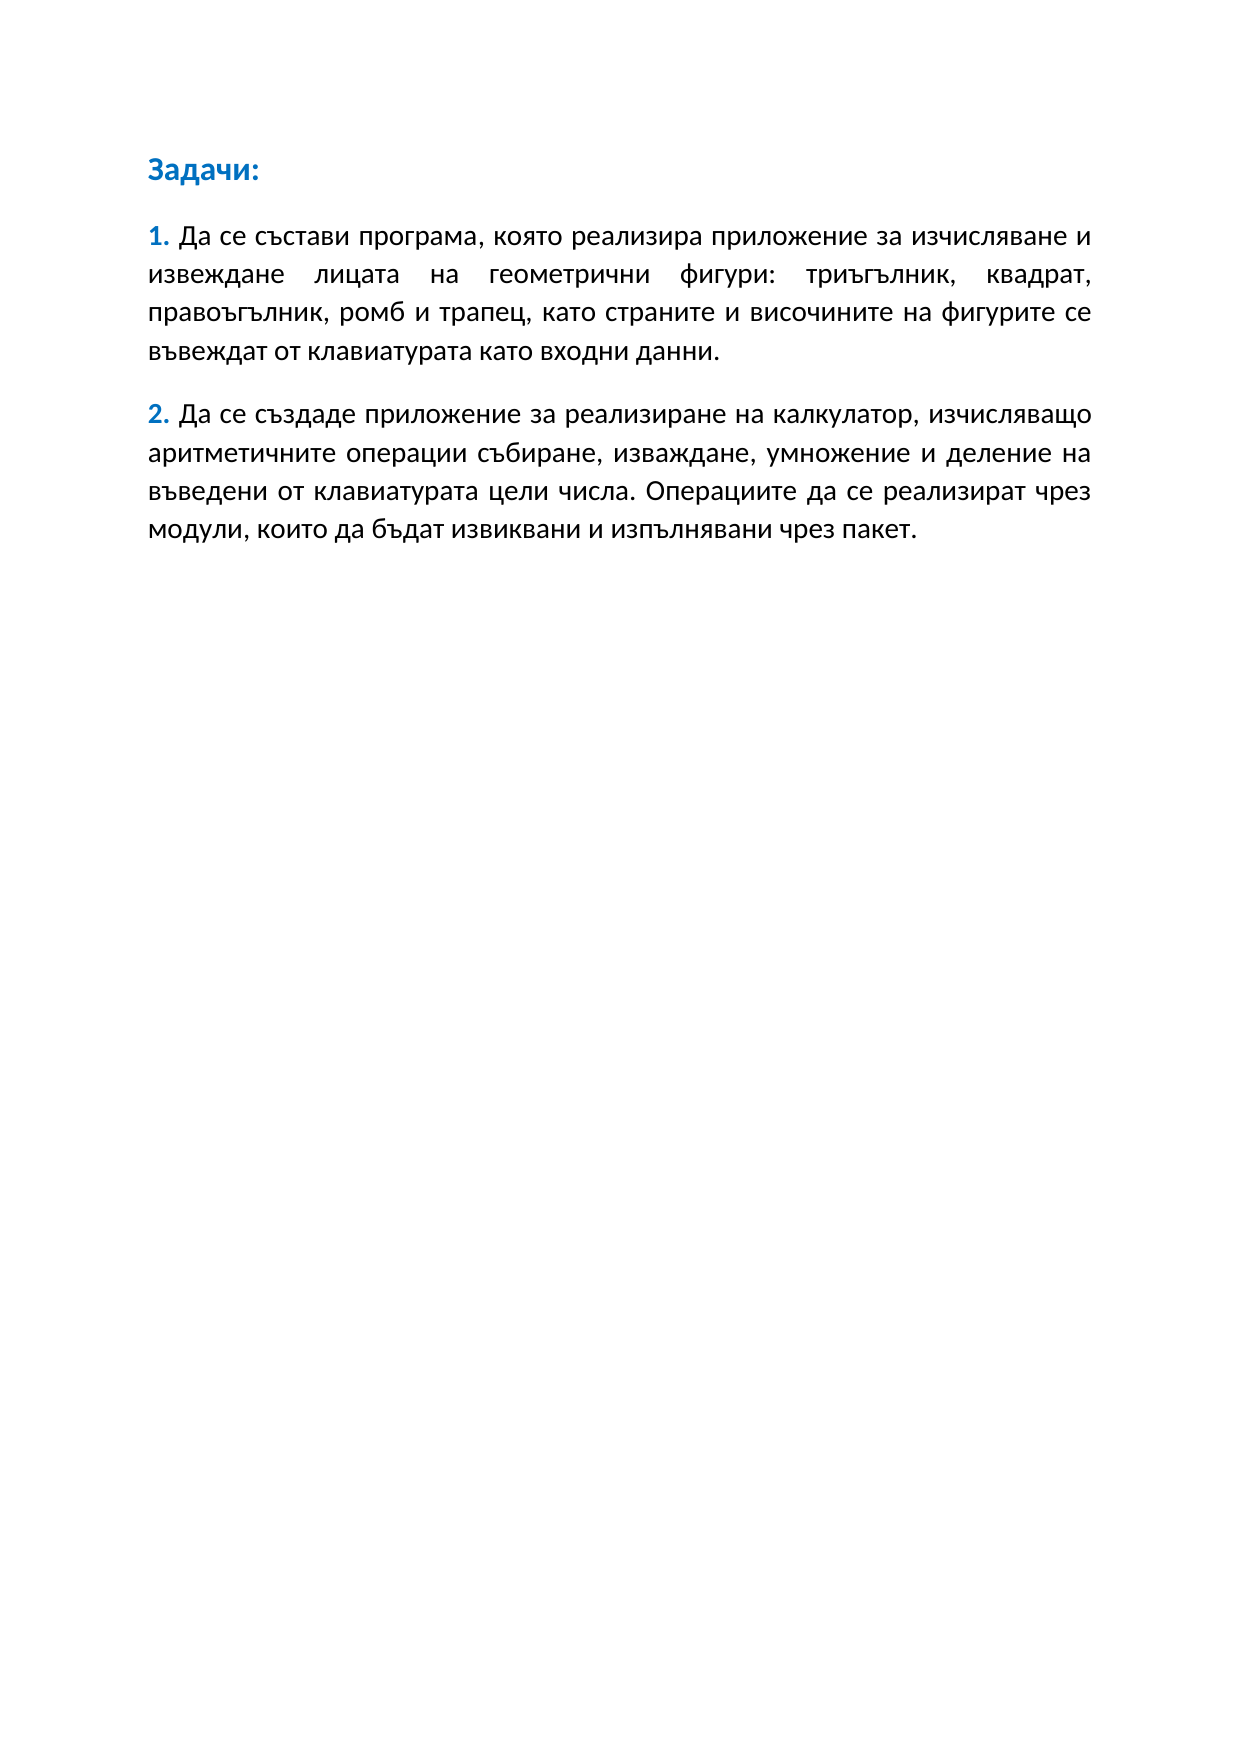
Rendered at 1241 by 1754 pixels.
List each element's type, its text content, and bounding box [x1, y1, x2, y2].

text 1. Да се състави програма, която реализира приложение за изчисляване и извеждане лицата на геометрични фигури: триъгълник, квадрат, правоъгълник, ромб и трапец, като страните и височините на фигурите се въвеждат от клавиатурата като входни данни. [148, 217, 1093, 367]
text 2. Да се създаде приложение за реализиране на калкулатор, изчисляващо аритметичните операции събиране, изваждане, умножение и деление на въведени от клавиатурата цели числа. Операциите да се реализират чрез модули, които да бъдат извиквани и изпълнявани чрез пакет. [148, 395, 1093, 546]
text Задачи: [148, 148, 1093, 188]
